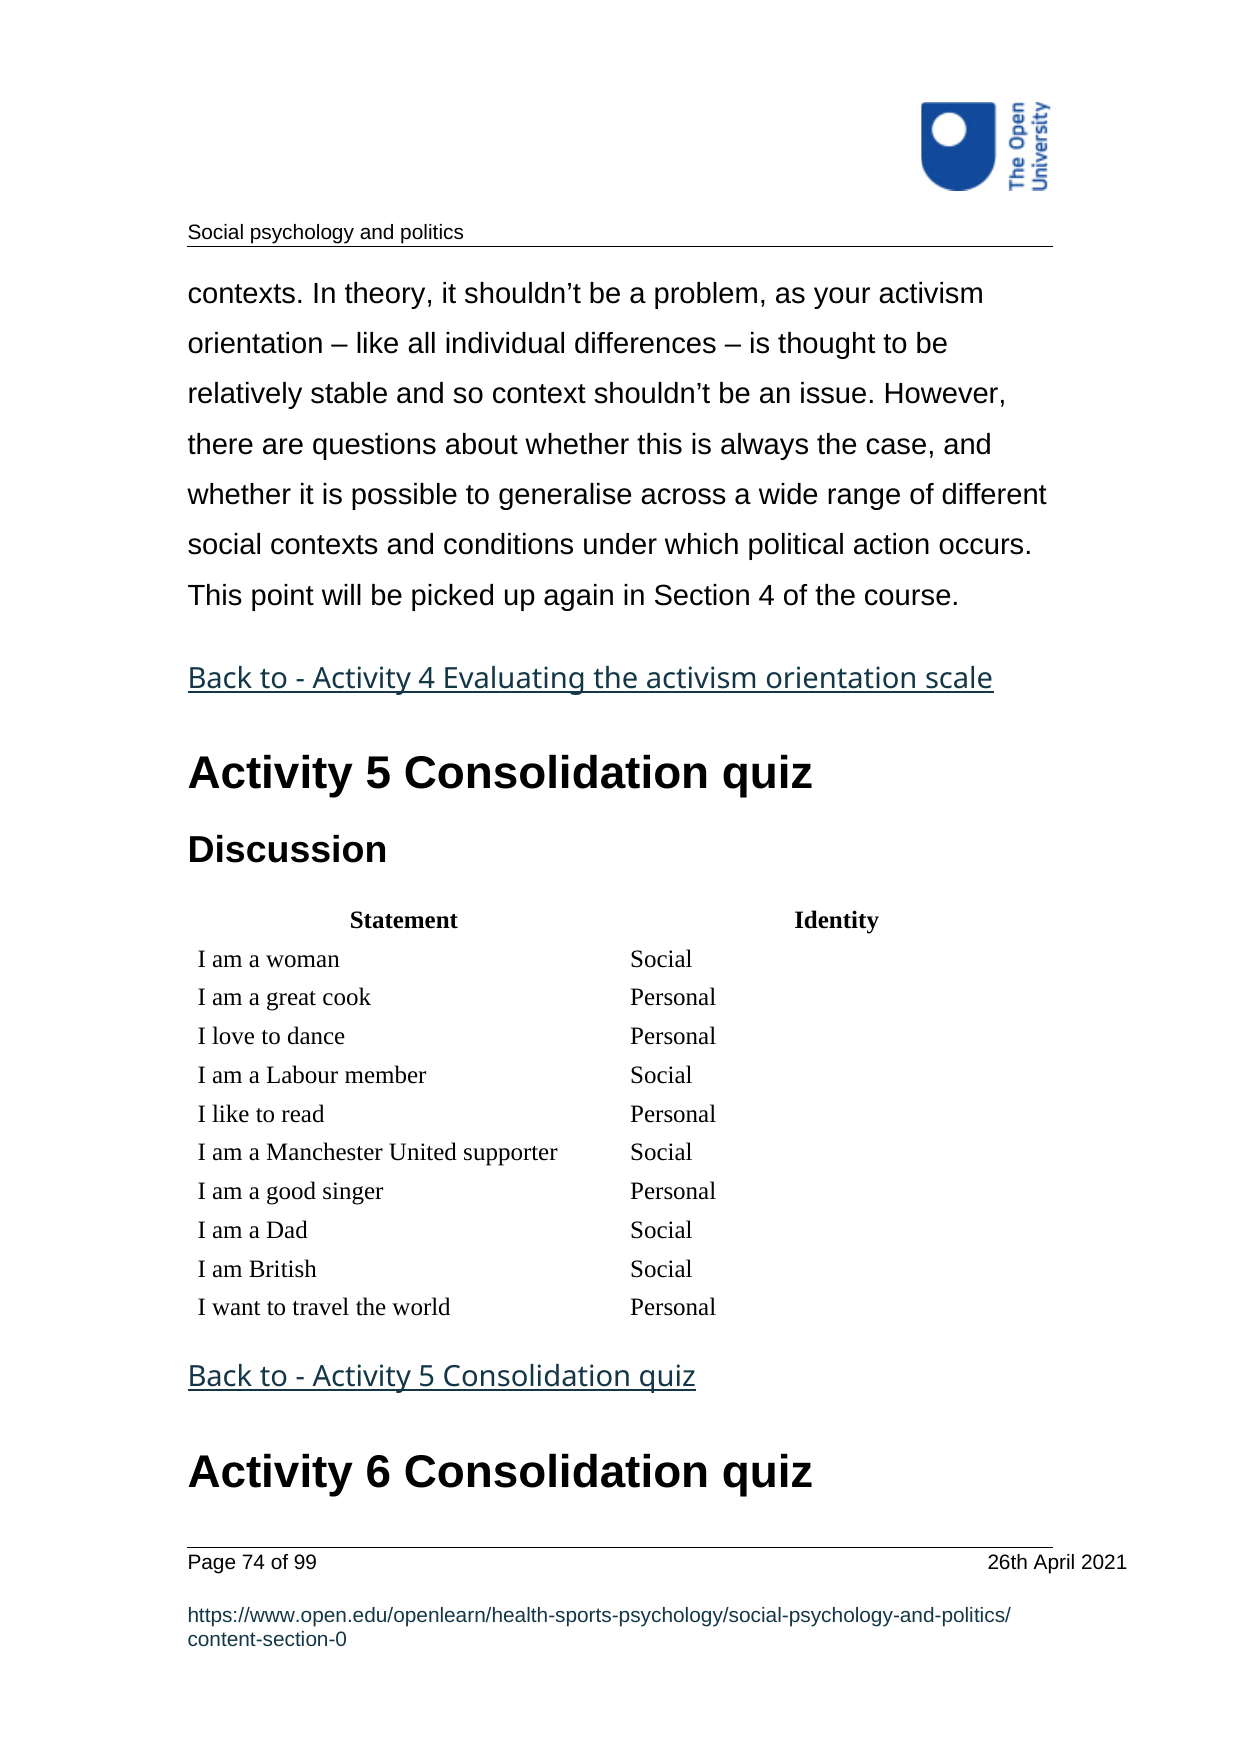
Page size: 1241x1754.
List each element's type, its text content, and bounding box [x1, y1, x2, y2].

table_cell I am a Dad [187, 1210, 620, 1249]
table_cell Personal [620, 1171, 1053, 1210]
table_cell I want to travel the world [187, 1288, 620, 1326]
subtitle Activity 5 Consolidation quiz [187, 746, 1053, 798]
table_header Statement [187, 900, 620, 939]
table_cell Personal [620, 1094, 1053, 1132]
text Back to - Activity 5 Consolidation quiz [187, 1355, 1053, 1395]
table_cell I like to read [187, 1094, 620, 1132]
table_cell I love to dance [187, 1016, 620, 1055]
table_cell Social [620, 1210, 1053, 1249]
text Back to - Activity 4 Evaluating the activism orientation scale [187, 657, 1053, 697]
table_cell I am a good singer [187, 1171, 620, 1210]
table_cell Social [620, 1055, 1053, 1094]
table_cell Personal [620, 978, 1053, 1016]
table_cell Personal [620, 1288, 1053, 1326]
table_cell I am a Labour member [187, 1055, 620, 1094]
table_cell Social [620, 1249, 1053, 1287]
subtitle Activity 6 Consolidation quiz [187, 1444, 1053, 1497]
table_header Identity [620, 900, 1053, 939]
table_cell I am a woman [187, 939, 620, 977]
picture [921, 102, 1052, 191]
subtitle Discussion [187, 828, 1053, 871]
table_cell I am a great cook [187, 978, 620, 1016]
table_cell I am British [187, 1249, 620, 1287]
table_cell Personal [620, 1016, 1053, 1055]
table_cell Social [620, 939, 1053, 977]
table_cell Social [620, 1133, 1053, 1171]
table_cell I am a Manchester United supporter [187, 1133, 620, 1171]
